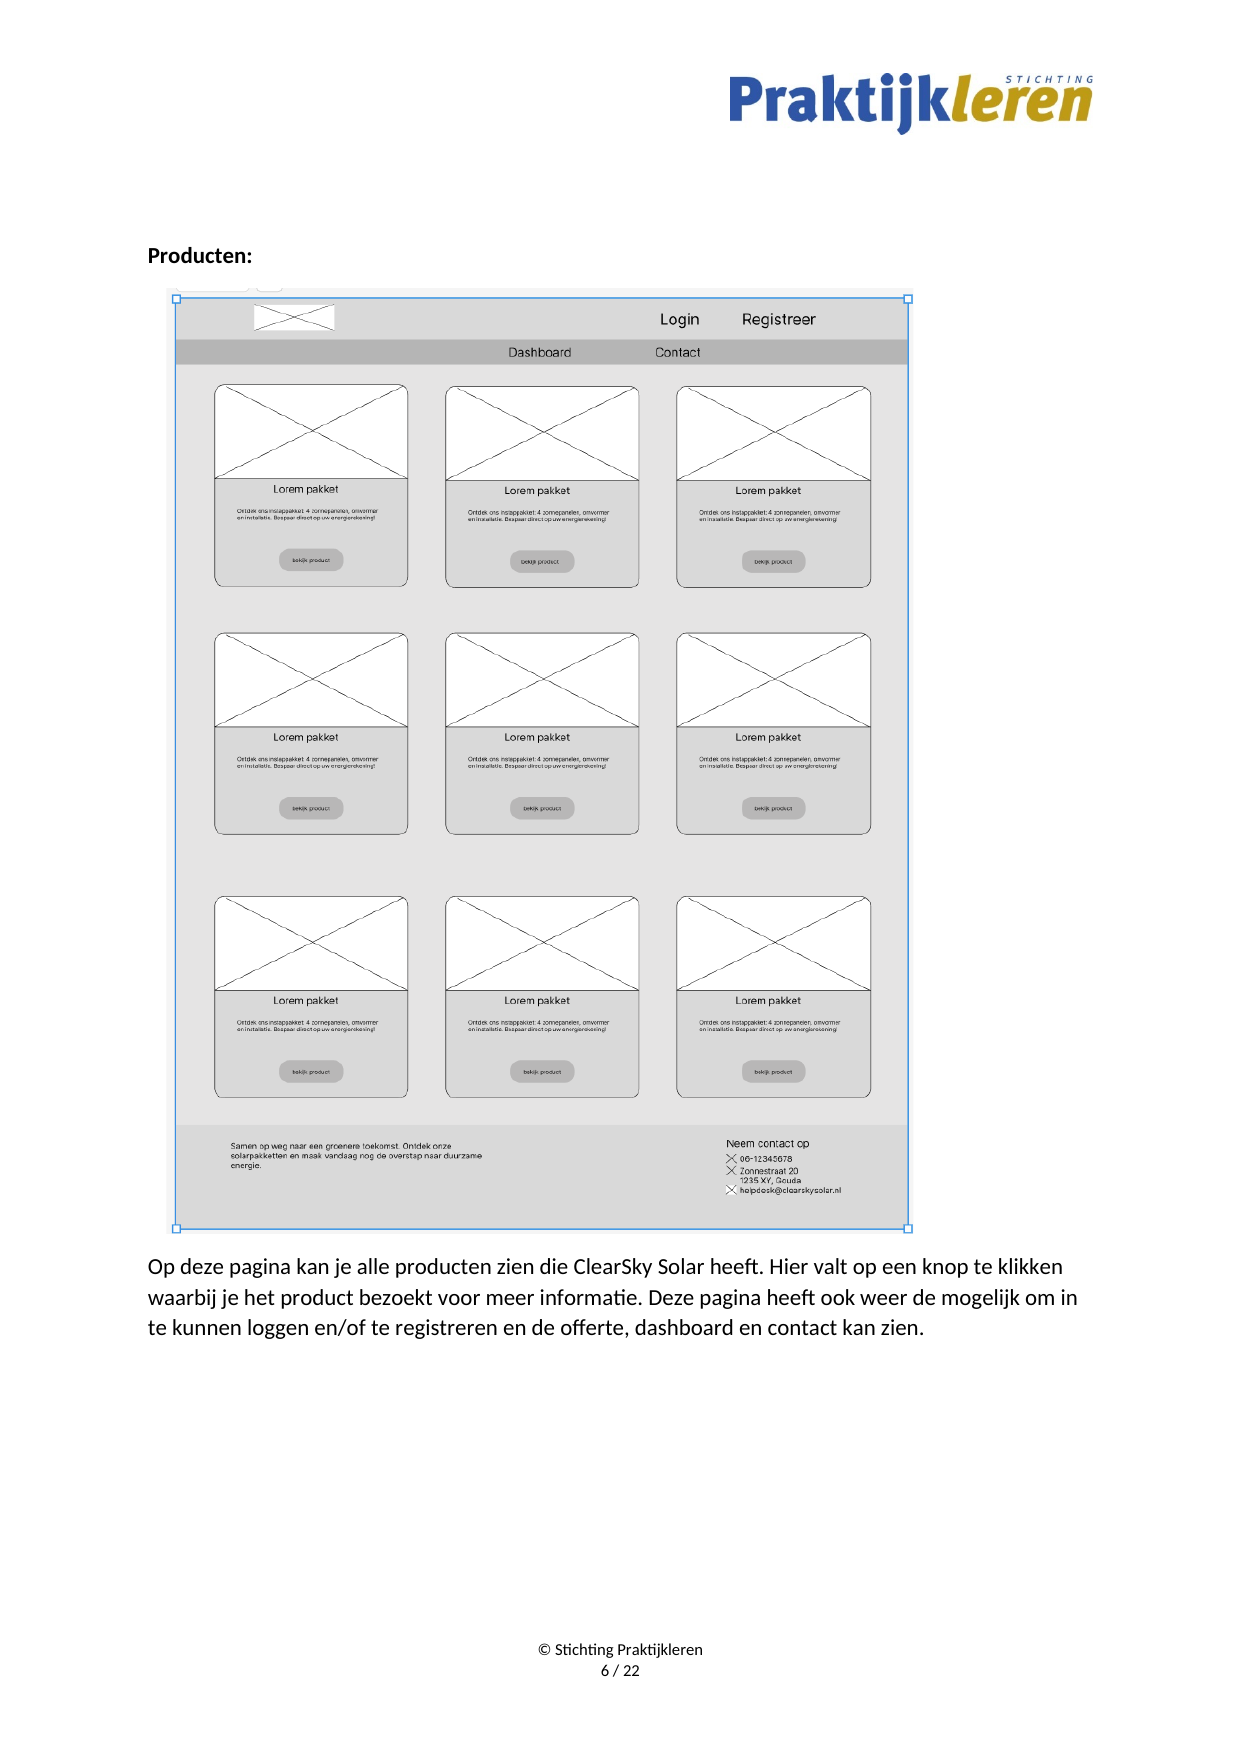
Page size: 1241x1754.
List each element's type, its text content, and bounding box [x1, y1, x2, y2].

text Op deze pagina kan je alle producten zien die ClearSky Solar heeft. Hier valt op een knop te klikken waarbij je het product bezoekt voor meer informatie. Deze pagina heeft ook weer de mogelijk om in te kunnen loggen en/of te registreren en de offerte, dashboard en contact kan zien. [148, 1252, 1093, 1341]
text Producten: [148, 241, 1093, 269]
picture [730, 73, 1093, 135]
